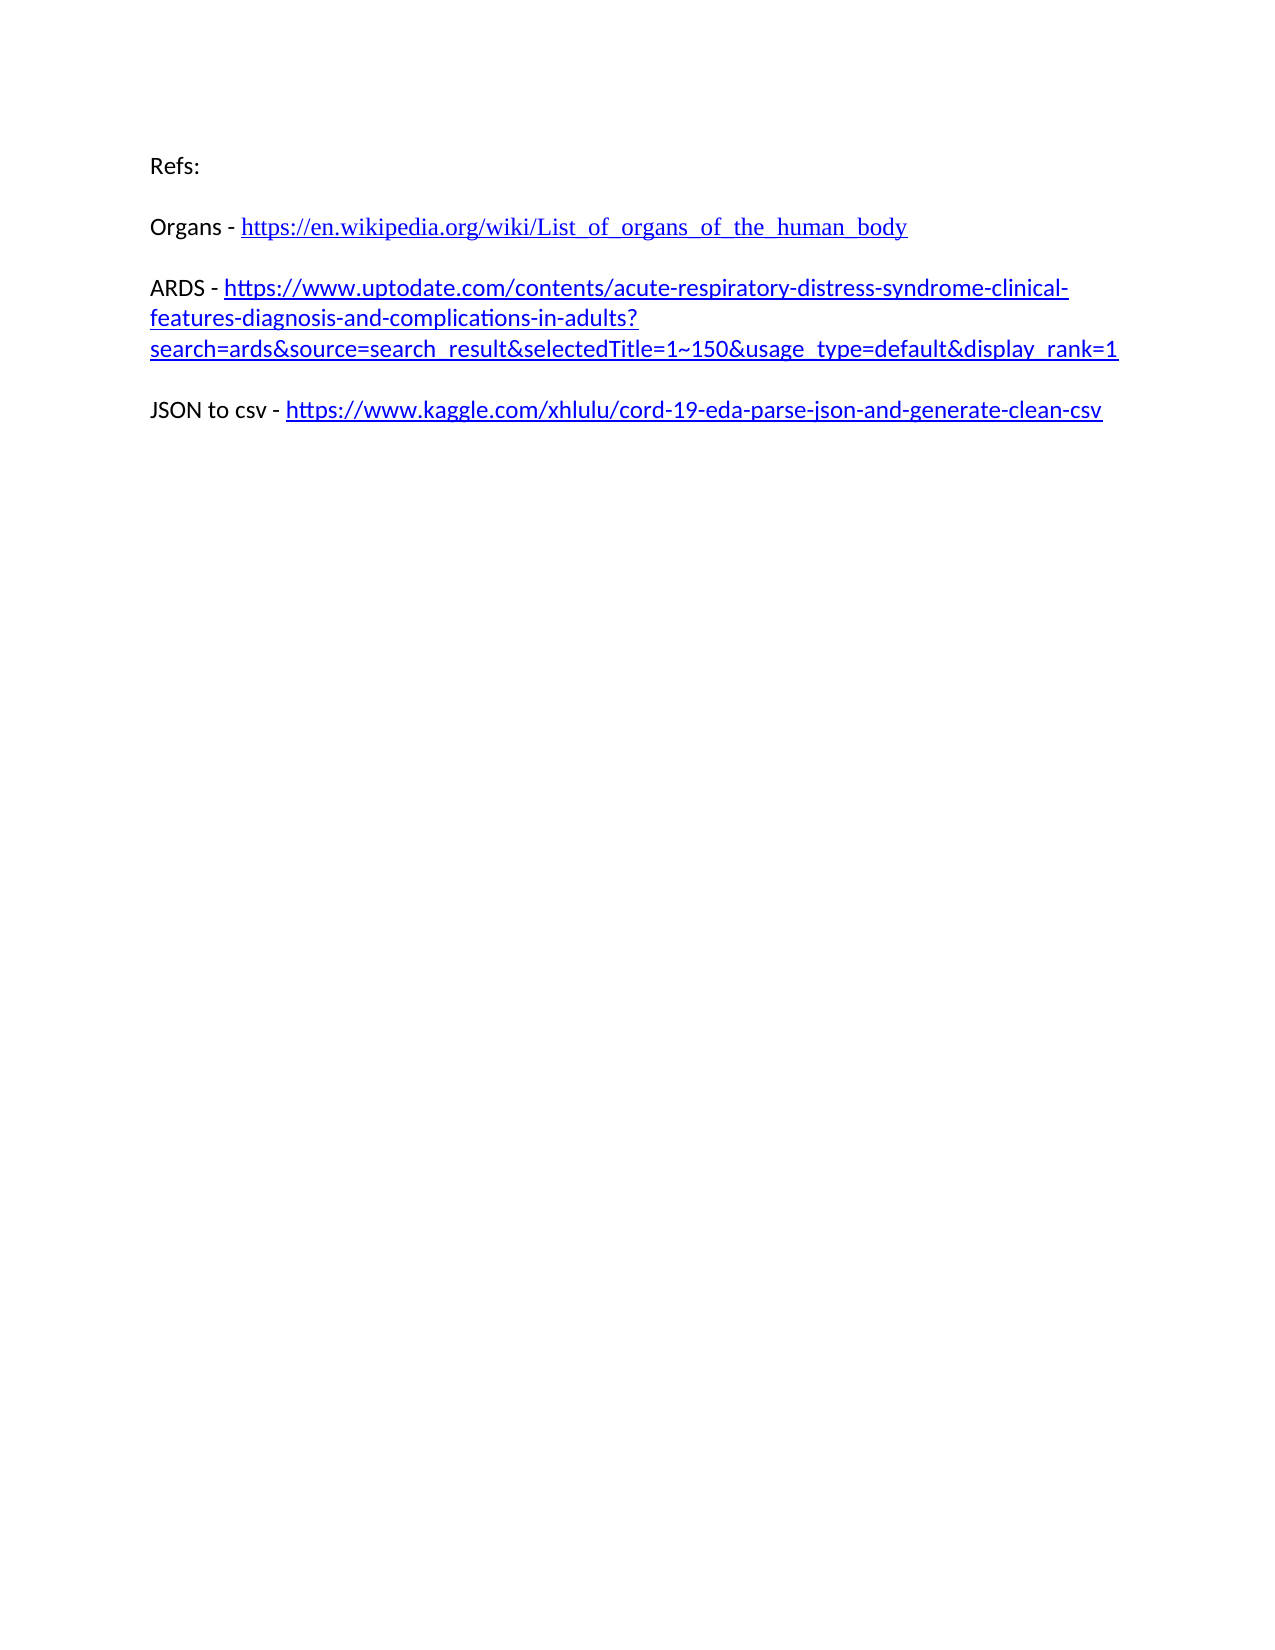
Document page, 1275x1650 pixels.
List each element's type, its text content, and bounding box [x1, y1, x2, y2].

text Organs - https://en.wikipedia.org/wiki/List_of_organs_of_the_human_body [150, 211, 1125, 242]
text Refs: [150, 150, 1125, 181]
text ARDS - https://www.uptodate.com/contents/acute-respiratory-distress-syndrome-clinical-features-diagnosis-and-complications-in-adults?search=ards&source=search_result&selectedTitle=1~150&usage_type=default&display_rank=1 [150, 272, 1125, 364]
text JSON to csv - https://www.kaggle.com/xhlulu/cord-19-eda-parse-json-and-generate-clean-csv [150, 394, 1125, 425]
